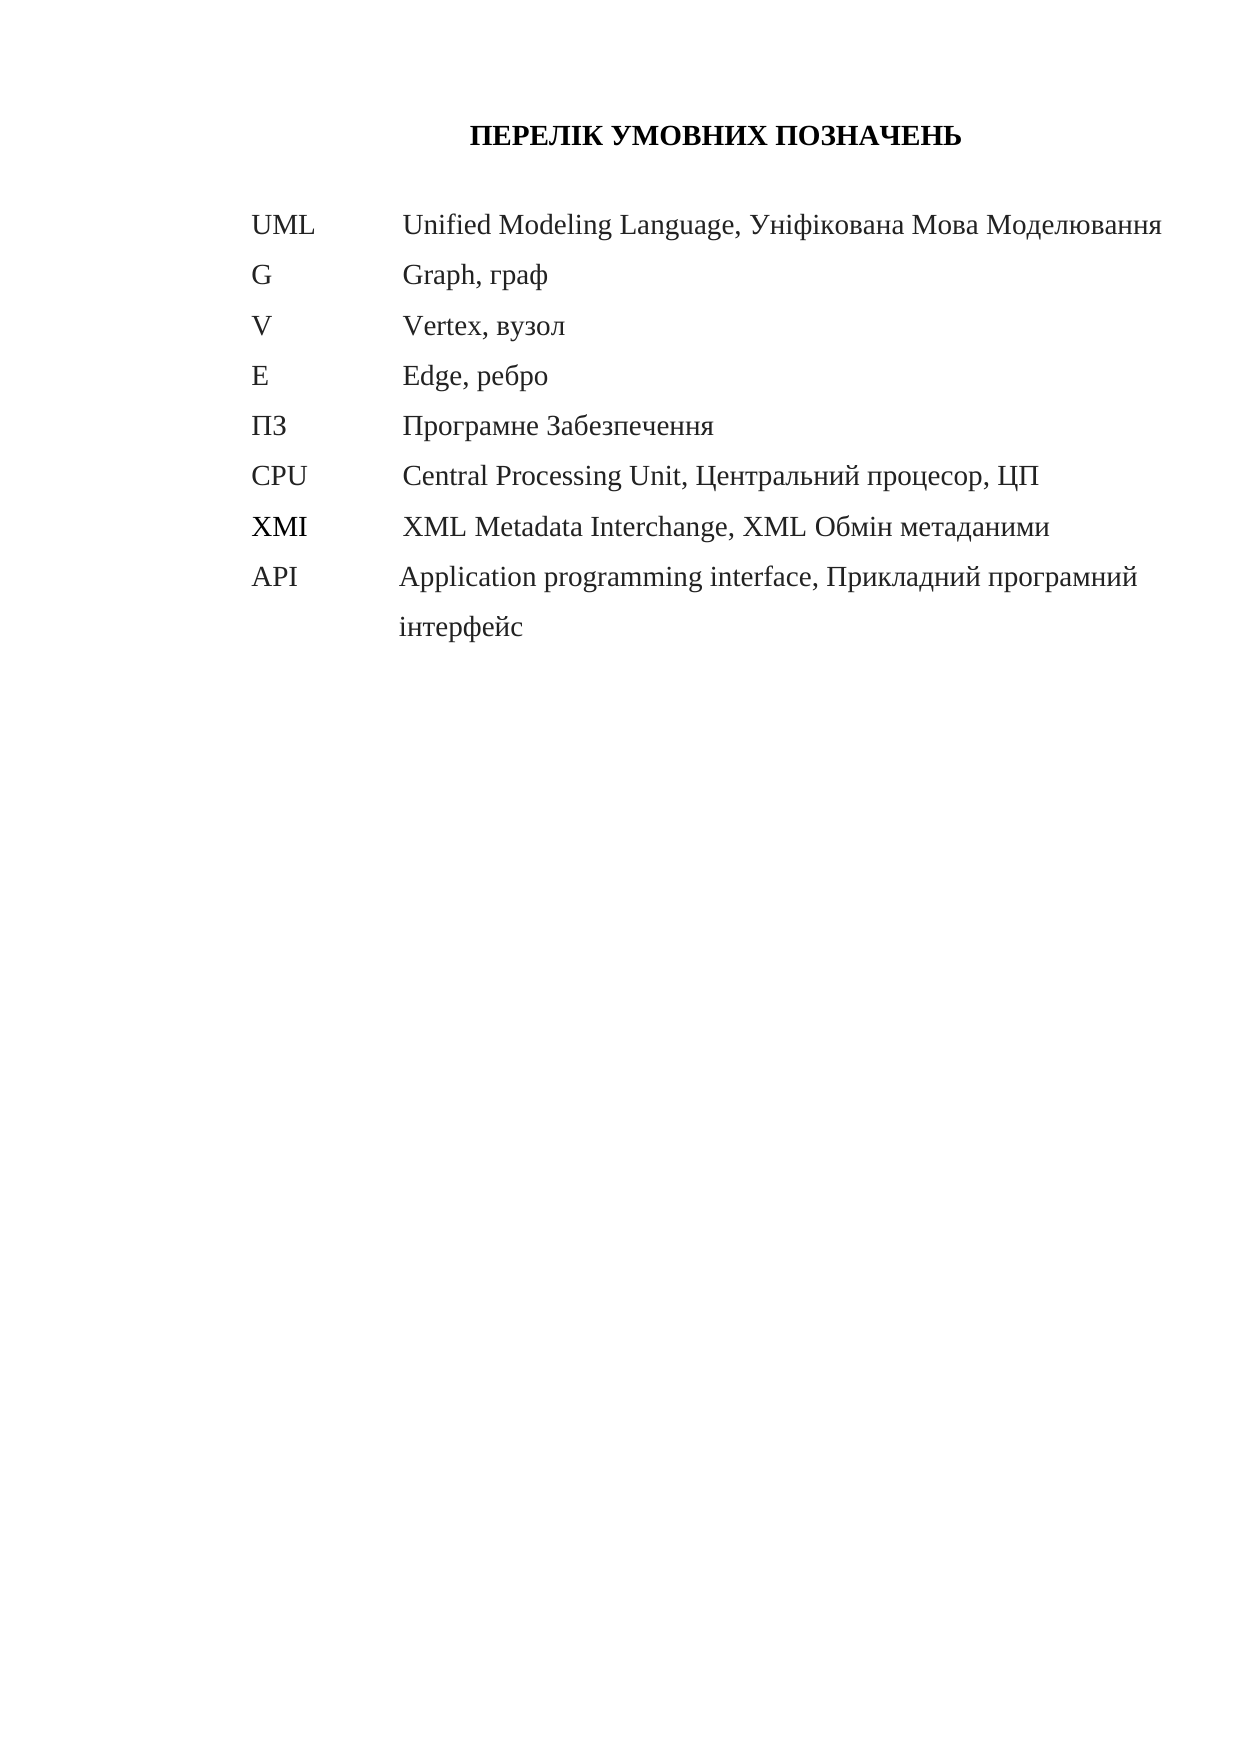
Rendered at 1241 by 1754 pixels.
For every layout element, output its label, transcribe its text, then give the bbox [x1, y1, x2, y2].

text G Graph, граф [177, 257, 1181, 291]
text CPU Сentral Processing Unit, Центральний процесор, ЦП [177, 458, 1181, 492]
text E Edge, ребро [177, 358, 1181, 391]
text V Vertex, вузол [177, 308, 1181, 341]
text XMI XML Metadata Interchange, XML Обмін метаданими [177, 509, 1181, 542]
text API Application programming interface, Прикладний програмний інтерфейс [251, 559, 1181, 643]
subtitle ПЕРЕЛІК УМОВНИХ ПОЗНАЧЕНЬ [177, 118, 1181, 152]
text UML Unified Modeling Language, Уніфікована Мова Моделювання [177, 207, 1181, 241]
text ПЗ Програмне Забезпечення [177, 408, 1181, 442]
